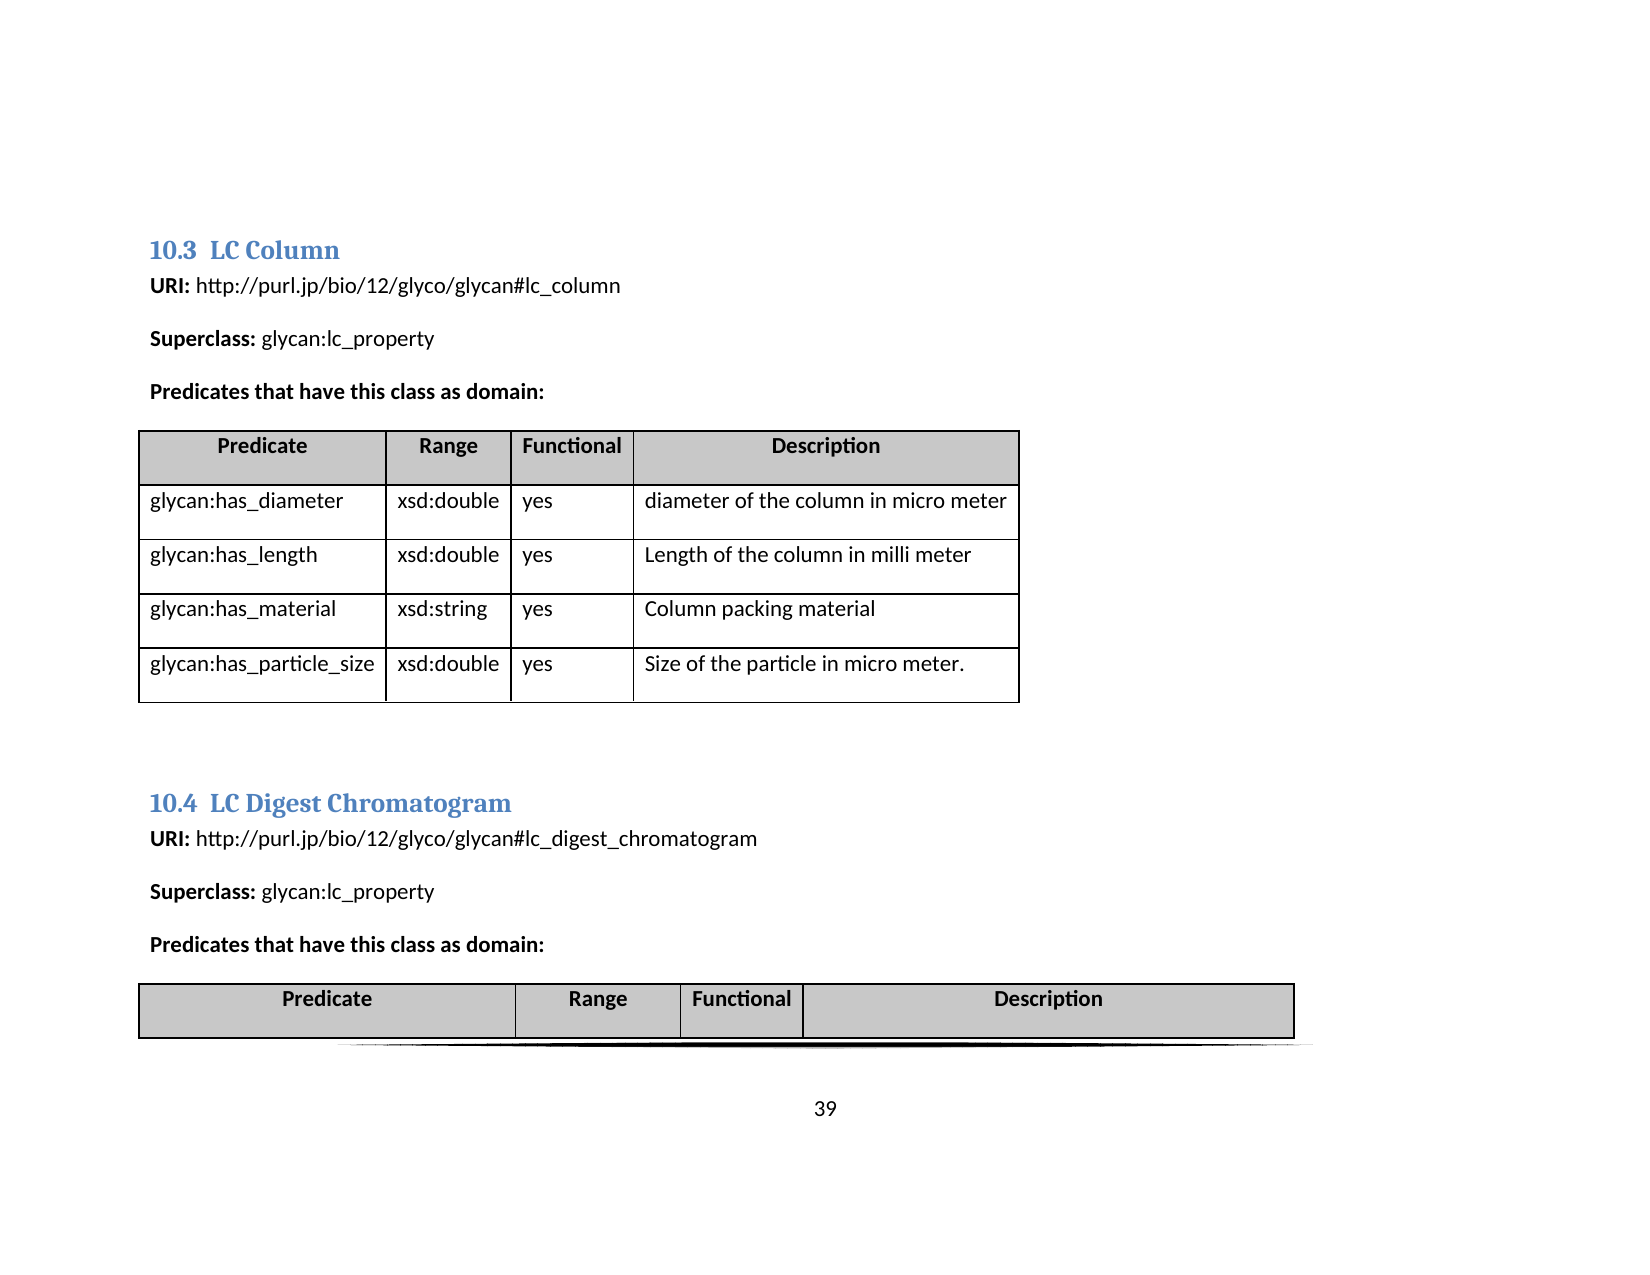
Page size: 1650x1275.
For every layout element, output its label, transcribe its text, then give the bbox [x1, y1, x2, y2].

table_cell yes [512, 540, 633, 593]
table_cell Column packing material [634, 595, 1018, 647]
text Superclass: glycan:lc_property [150, 877, 1500, 905]
table_cell glycan:has_particle_size [140, 649, 385, 701]
table_cell Length of the column in milli meter [634, 540, 1018, 593]
table_cell glycan:has_length [140, 540, 385, 593]
subtitle LC Column [150, 235, 1500, 266]
table_header Description [804, 985, 1293, 1037]
table_header Range [516, 985, 680, 1037]
table_header Predicate [140, 432, 385, 484]
table_header Functional [512, 432, 633, 484]
text Superclass: glycan:lc_property [150, 324, 1500, 352]
text Predicates that have this class as domain: [150, 930, 1500, 958]
table_header Description [634, 432, 1018, 484]
table_header Predicate [140, 985, 515, 1037]
table_header Functional [681, 985, 802, 1037]
table_cell xsd:double [387, 486, 510, 538]
table_cell glycan:has_diameter [140, 486, 385, 538]
table_cell xsd:double [387, 540, 510, 593]
text Predicates that have this class as domain: [150, 377, 1500, 405]
text URI: http://purl.jp/bio/12/glyco/glycan#lc_digest_chromatogram [150, 824, 1500, 852]
table_cell yes [512, 649, 633, 701]
table_cell yes [512, 595, 633, 647]
table_cell diameter of the column in micro meter [634, 486, 1018, 538]
table_cell glycan:has_material [140, 595, 385, 647]
table_header Range [387, 432, 510, 484]
subtitle LC Digest Chromatogram [150, 788, 1500, 819]
table_cell xsd:string [387, 595, 510, 647]
table_cell Size of the particle in micro meter. [634, 649, 1018, 701]
text URI: http://purl.jp/bio/12/glyco/glycan#lc_column [150, 271, 1500, 299]
table_cell xsd:double [387, 649, 510, 701]
picture [337, 1041, 1313, 1049]
table_cell yes [512, 486, 633, 538]
